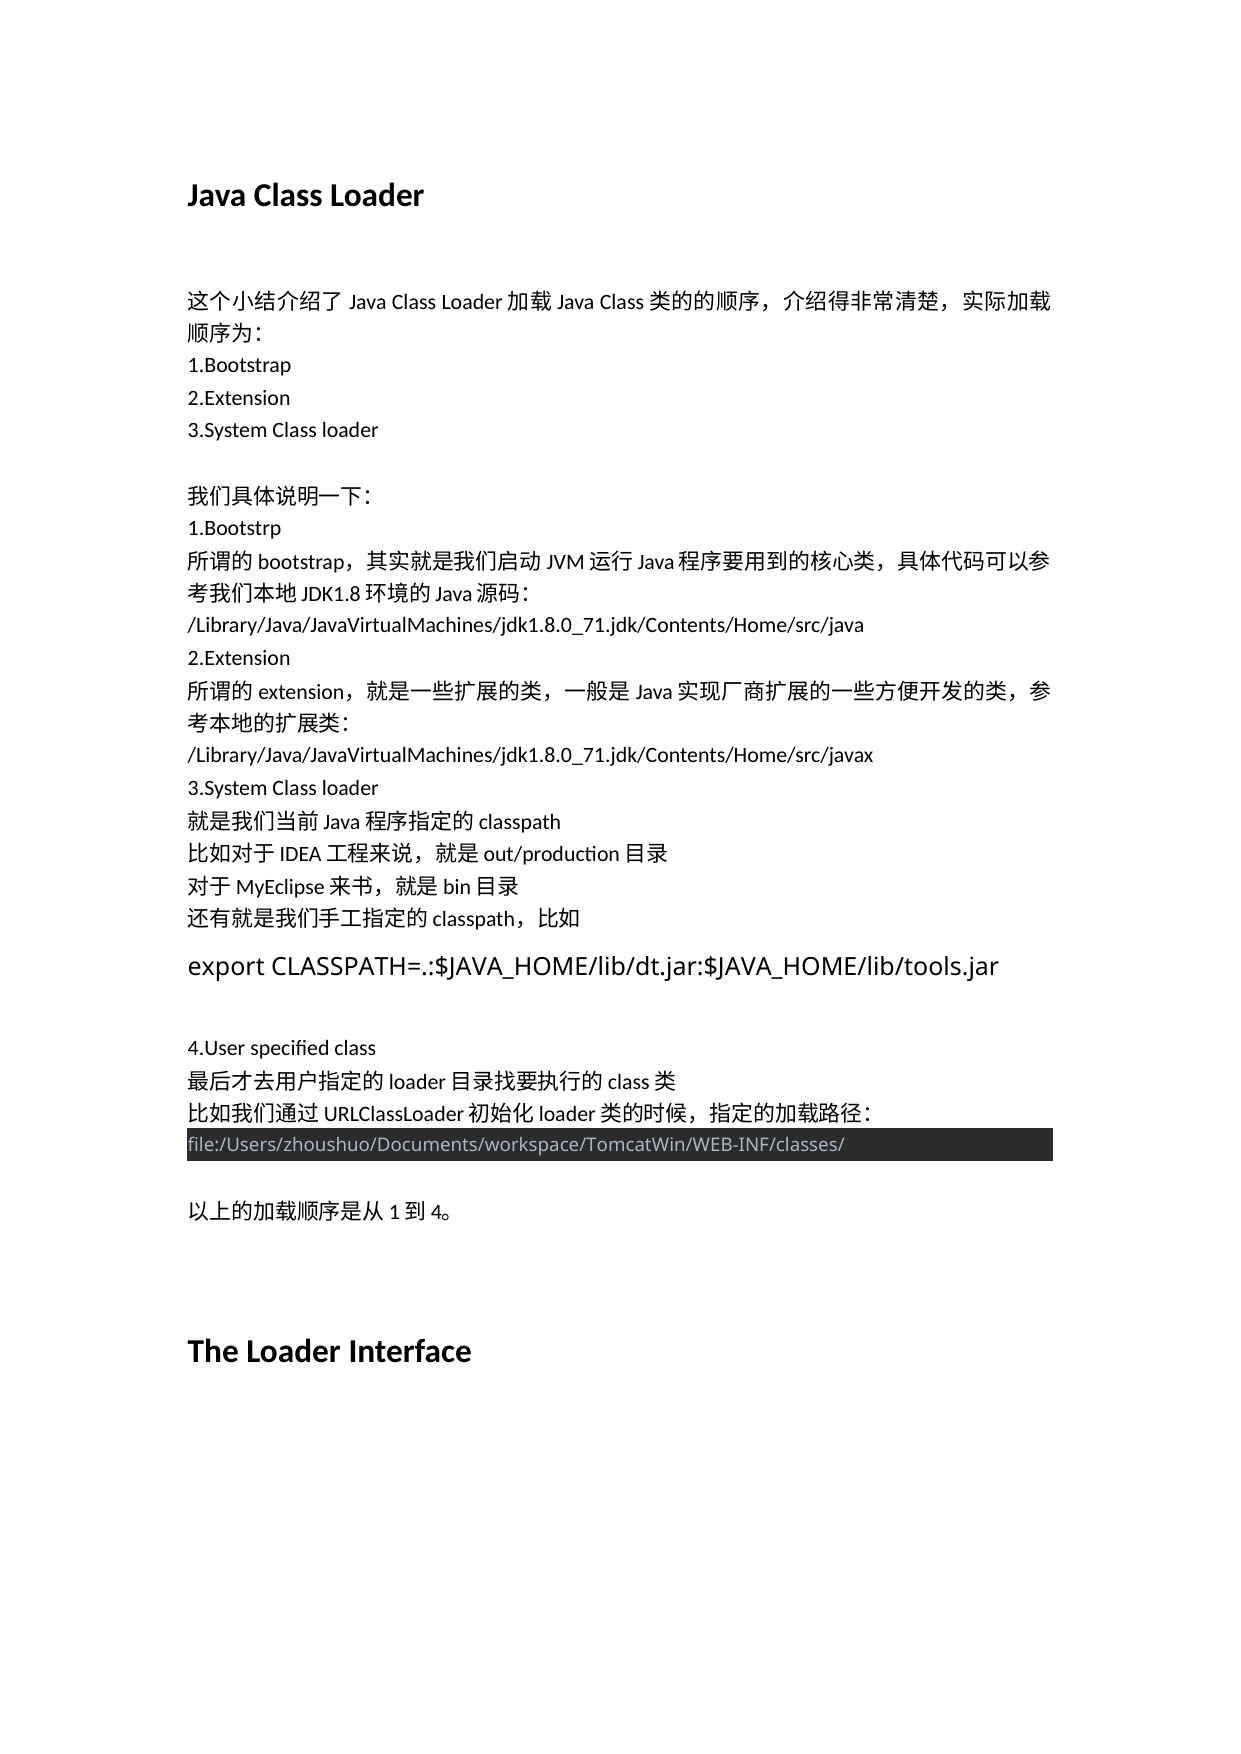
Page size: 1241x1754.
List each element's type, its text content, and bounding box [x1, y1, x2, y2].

list 所谓的bootstrap，其实就是我们启动JVM运行Java程序要用到的核心类，具体代码可以参考我们本地JDK1.8环境的Java源码： [187, 543, 1053, 608]
list 对于MyEclipse来书，就是bin目录 [187, 868, 1053, 901]
list Extension [187, 381, 1053, 413]
list 比如对于IDEA工程来说，就是out/production目录 [187, 836, 1053, 868]
text 以上的加载顺序是从1到4。 [187, 1193, 1053, 1226]
list System Class loader [187, 771, 1053, 803]
list /Library/Java/JavaVirtualMachines/jdk1.8.0_71.jdk/Contents/Home/src/java [187, 608, 1053, 641]
list 所谓的extension，就是一些扩展的类，一般是Java实现厂商扩展的一些方便开发的类，参考本地的扩展类： [187, 673, 1053, 738]
list User specified class [187, 1031, 1053, 1063]
list Bootstrp [187, 511, 1053, 543]
text 比如我们通过 URLClassLoader初始化loader类的时候，指定的加载路径： [187, 1096, 1053, 1128]
list Extension [187, 641, 1053, 673]
list 就是我们当前Java程序指定的classpath [187, 803, 1053, 836]
list /Library/Java/JavaVirtualMachines/jdk1.8.0_71.jdk/Contents/Home/src/javax [187, 738, 1053, 771]
list 还有就是我们手工指定的classpath，比如 [187, 901, 1053, 933]
list System Class loader [187, 413, 1053, 446]
text export CLASSPATH=.:$JAVA_HOME/lib/dt.jar:$JAVA_HOME/lib/tools.jar [187, 933, 1053, 998]
subtitle The Loader Interface [187, 1318, 1053, 1383]
text 我们具体说明一下： [187, 478, 1053, 511]
text 最后才去用户指定的loader目录找要执行的class类 [187, 1063, 1053, 1096]
subtitle Java Class Loader [187, 162, 1053, 227]
text file:/Users/zhoushuo/Documents/workspace/TomcatWin/WEB-INF/classes/ [187, 1128, 1053, 1161]
list Bootstrap [187, 348, 1053, 381]
text 这个小结介绍了Java Class Loader加载Java Class类的的顺序，介绍得非常清楚，实际加载顺序为： [187, 283, 1053, 348]
